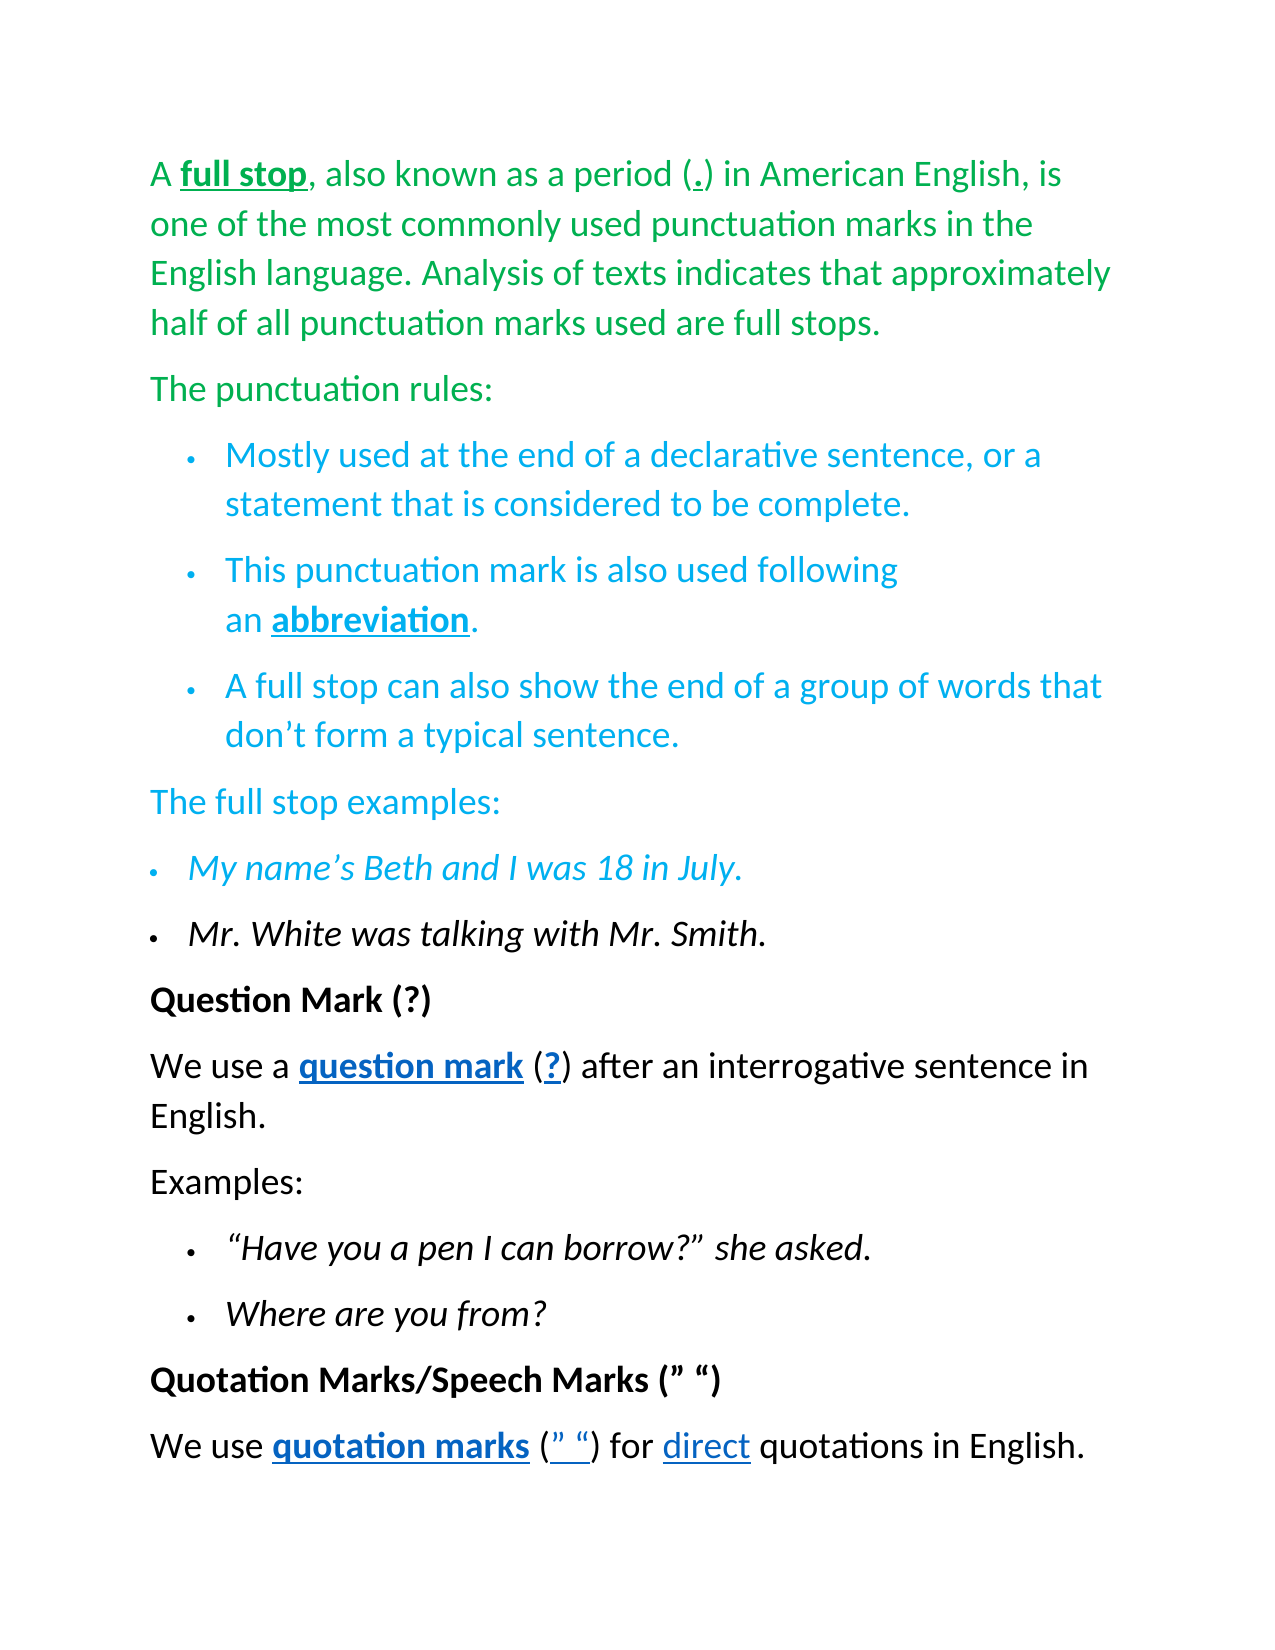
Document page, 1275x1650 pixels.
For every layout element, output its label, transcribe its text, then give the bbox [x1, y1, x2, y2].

list Mr. White was talking with Mr. Smith. [150, 910, 1125, 956]
text Question Mark (?) [150, 976, 1125, 1022]
list This punctuation mark is also used following an abbreviation. [187, 546, 1125, 642]
list My name’s Beth and I was 18 in July. [150, 844, 1125, 889]
text We use a question mark (?) after an interrogative sentence in English. [150, 1042, 1125, 1137]
text The full stop examples: [150, 778, 1125, 823]
text Quotation Marks/Speech Marks (” “) [150, 1356, 1125, 1402]
text Examples: [150, 1158, 1125, 1204]
text A full stop, also known as a period (.) in American English, is one of the most commonly used punctuation marks in the English language. Analysis of texts indicates that approximately half of all punctuation marks used are full stops. [150, 150, 1125, 344]
list Mostly used at the end of a declarative sentence, or a statement that is considered to be complete. [187, 431, 1125, 526]
text We use quotation marks (” “) for direct quotations in English. [150, 1422, 1125, 1468]
text The punctuation rules: [150, 364, 1125, 410]
list A full stop can also show the end of a group of words that don’t form a typical sentence. [187, 662, 1125, 757]
list “Have you a pen I can borrow?” she asked. [187, 1224, 1125, 1270]
list Where are you from? [187, 1290, 1125, 1336]
